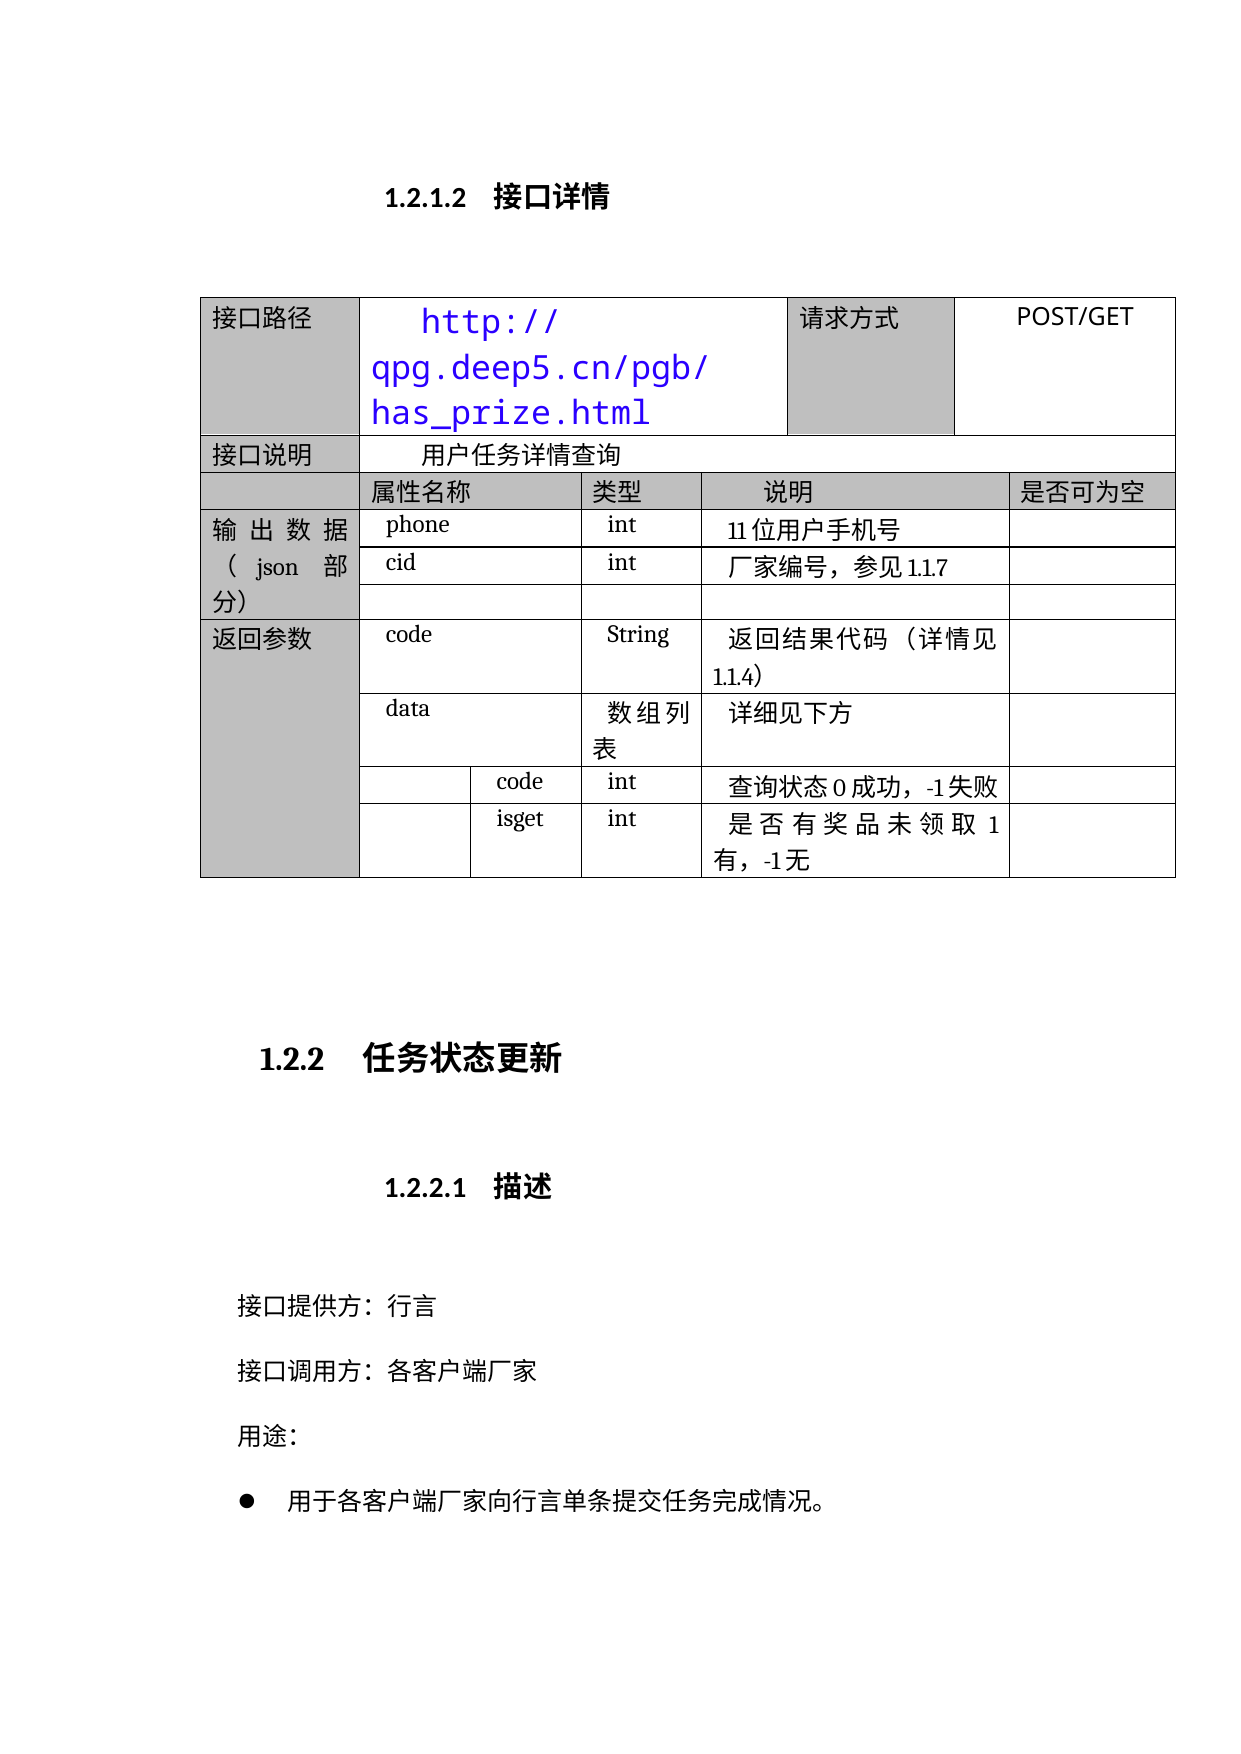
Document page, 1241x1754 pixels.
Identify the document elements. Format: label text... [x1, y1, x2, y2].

table_cell int [582, 548, 701, 584]
table_cell 用户任务详情查询 [360, 436, 1175, 472]
subtitle 描述 [320, 1153, 1053, 1218]
table_cell 11位用户手机号 [702, 510, 1009, 546]
table_cell [1010, 510, 1175, 546]
table_cell 返回结果代码（详情见1.1.4） [702, 620, 1009, 692]
table_cell 查询状态0成功，-1失败 [702, 767, 1009, 803]
table_cell isget [471, 804, 581, 877]
subtitle 任务状态更新 [187, 1023, 1053, 1088]
table_cell int [582, 804, 701, 877]
table_cell [360, 804, 470, 877]
table_cell 厂家编号，参见1.1.7 [702, 548, 1009, 584]
table_cell cid [360, 548, 581, 584]
table_cell 接口说明 [201, 436, 359, 472]
table_cell 类型 [582, 473, 701, 509]
table_cell [702, 585, 1009, 619]
list 用于各客户端厂家向行言单条提交任务完成情况。 [237, 1467, 1053, 1532]
table_header 请求方式 [788, 298, 954, 434]
table_cell int [582, 510, 701, 546]
table_cell [1010, 548, 1175, 584]
table_cell [582, 585, 701, 619]
table_cell 输出数据（json部分） [201, 510, 359, 619]
table_cell phone [360, 510, 581, 546]
table_cell 详细见下方 [702, 694, 1009, 766]
table_cell 说明 [702, 473, 1009, 509]
table_cell [1010, 694, 1175, 766]
table_cell data [360, 694, 581, 766]
table_cell [360, 585, 581, 619]
table_cell String [582, 620, 701, 692]
table_cell [360, 767, 470, 803]
table_cell int [582, 767, 701, 803]
subtitle 接口详情 [320, 162, 1053, 227]
table_cell [201, 473, 359, 509]
table_header http://qpg.deep5.cn/pgb/has_prize.html [360, 298, 787, 434]
table_cell 是否有奖品未领取1有，-1无 [702, 804, 1009, 877]
table_cell 属性名称 [360, 473, 581, 509]
table_cell code [360, 620, 581, 692]
table_cell [1010, 767, 1175, 803]
text 接口提供方：行言 [187, 1272, 1053, 1337]
text 接口调用方：各客户端厂家 [187, 1337, 1053, 1402]
table_cell 返回参数 [201, 620, 359, 877]
table_header 接口路径 [201, 298, 359, 434]
table_cell 数组列表 [582, 694, 701, 766]
table_header POST/GET [955, 298, 1175, 434]
table_cell [1010, 585, 1175, 619]
table_cell [1010, 804, 1175, 877]
table_cell [1010, 620, 1175, 692]
text 用途： [187, 1402, 1053, 1467]
table_cell 是否可为空 [1010, 473, 1175, 509]
table_cell code [471, 767, 581, 803]
